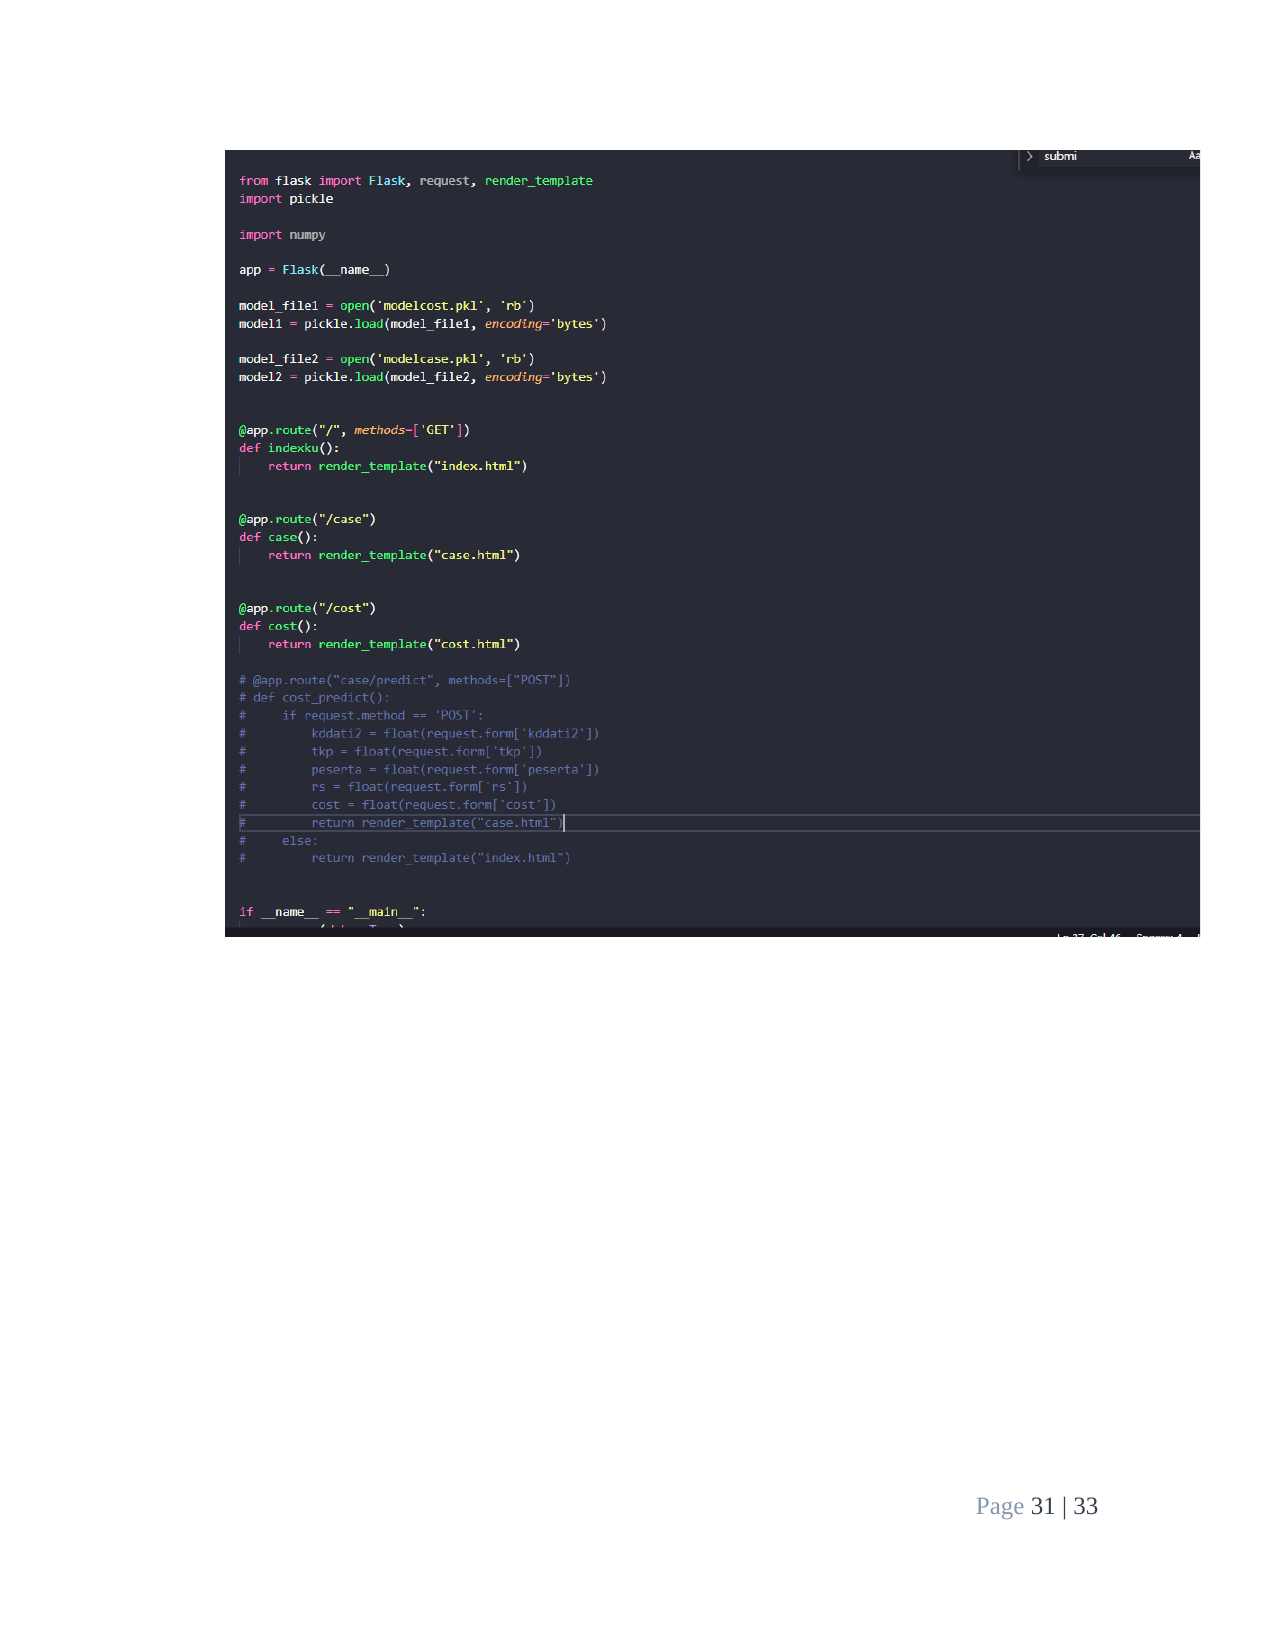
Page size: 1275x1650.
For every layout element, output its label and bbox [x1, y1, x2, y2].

picture [225, 150, 1200, 937]
